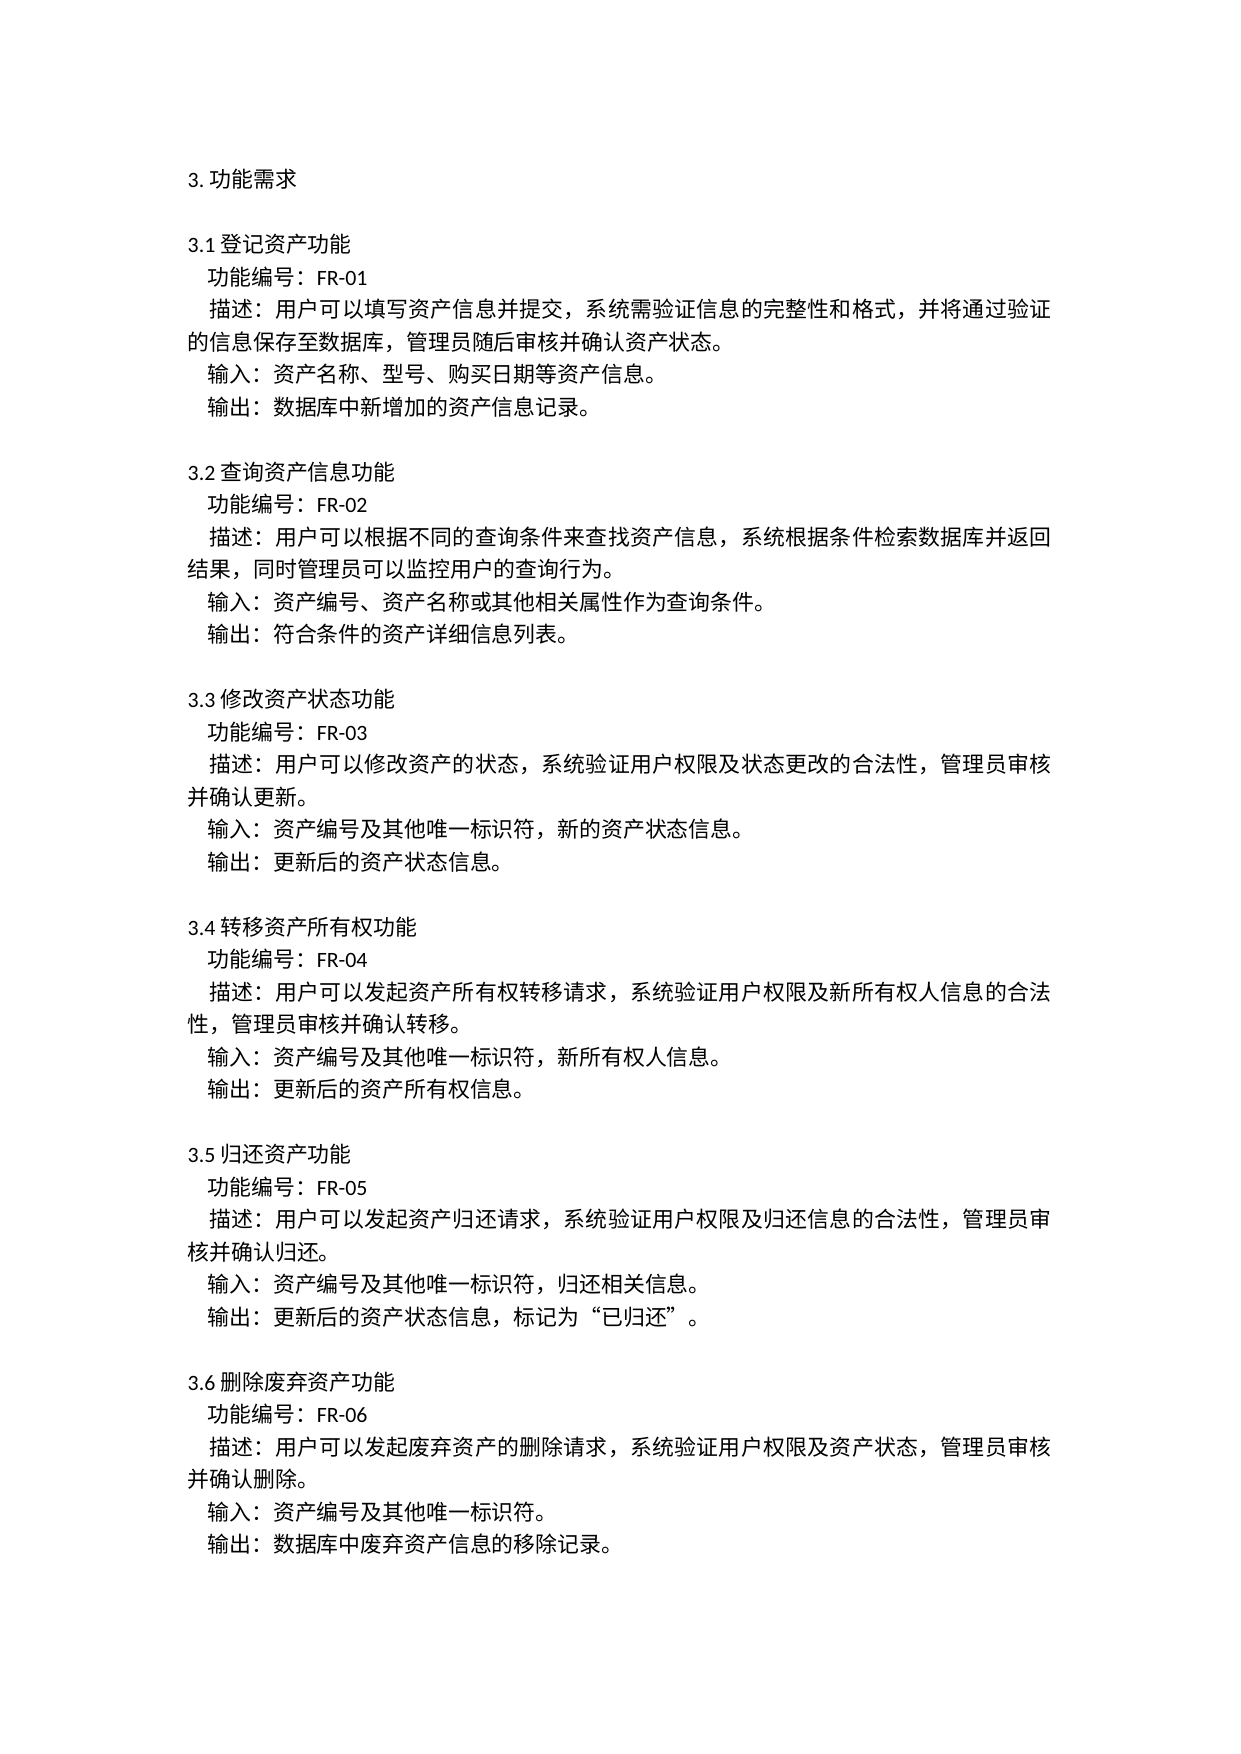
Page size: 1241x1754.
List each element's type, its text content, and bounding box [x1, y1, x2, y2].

text 3.4 转移资产所有权功能 [187, 909, 1053, 942]
text 3.1 登记资产功能 [187, 227, 1053, 259]
text 3.5 归还资产功能 [187, 1137, 1053, 1169]
text 描述：用户可以填写资产信息并提交，系统需验证信息的完整性和格式，并将通过验证的信息保存至数据库，管理员随后审核并确认资产状态。 [187, 292, 1053, 357]
text 描述：用户可以发起资产归还请求，系统验证用户权限及归还信息的合法性，管理员审核并确认归还。 [187, 1202, 1053, 1267]
text 输出：更新后的资产所有权信息。 [187, 1072, 1053, 1104]
text 输入：资产编号及其他唯一标识符，归还相关信息。 [187, 1267, 1053, 1299]
text 3.2 查询资产信息功能 [187, 454, 1053, 487]
text 功能编号：FR-02 [187, 487, 1053, 519]
text 输出：数据库中新增加的资产信息记录。 [187, 389, 1053, 422]
text 输入：资产编号及其他唯一标识符，新所有权人信息。 [187, 1039, 1053, 1072]
text 功能编号：FR-06 [187, 1397, 1053, 1429]
text 描述：用户可以根据不同的查询条件来查找资产信息，系统根据条件检索数据库并返回结果，同时管理员可以监控用户的查询行为。 [187, 519, 1053, 584]
text 输入：资产编号及其他唯一标识符，新的资产状态信息。 [187, 812, 1053, 844]
text 输出：更新后的资产状态信息，标记为“已归还”。 [187, 1299, 1053, 1332]
text 功能编号：FR-05 [187, 1169, 1053, 1202]
text 3.3 修改资产状态功能 [187, 682, 1053, 714]
text 输出：更新后的资产状态信息。 [187, 844, 1053, 877]
text 输出：符合条件的资产详细信息列表。 [187, 617, 1053, 649]
text 功能编号：FR-03 [187, 714, 1053, 747]
text 输入：资产编号及其他唯一标识符。 [187, 1494, 1053, 1527]
text 描述：用户可以发起资产所有权转移请求，系统验证用户权限及新所有权人信息的合法性，管理员审核并确认转移。 [187, 974, 1053, 1039]
text 输入：资产编号、资产名称或其他相关属性作为查询条件。 [187, 584, 1053, 617]
text 描述：用户可以修改资产的状态，系统验证用户权限及状态更改的合法性，管理员审核并确认更新。 [187, 747, 1053, 812]
text 功能编号：FR-04 [187, 942, 1053, 974]
text 3.6 删除废弃资产功能 [187, 1364, 1053, 1397]
text 输入：资产名称、型号、购买日期等资产信息。 [187, 357, 1053, 389]
text 功能编号：FR-01 [187, 259, 1053, 292]
text 3. 功能需求 [187, 162, 1053, 194]
text 输出：数据库中废弃资产信息的移除记录。 [187, 1527, 1053, 1559]
text 描述：用户可以发起废弃资产的删除请求，系统验证用户权限及资产状态，管理员审核并确认删除。 [187, 1429, 1053, 1494]
